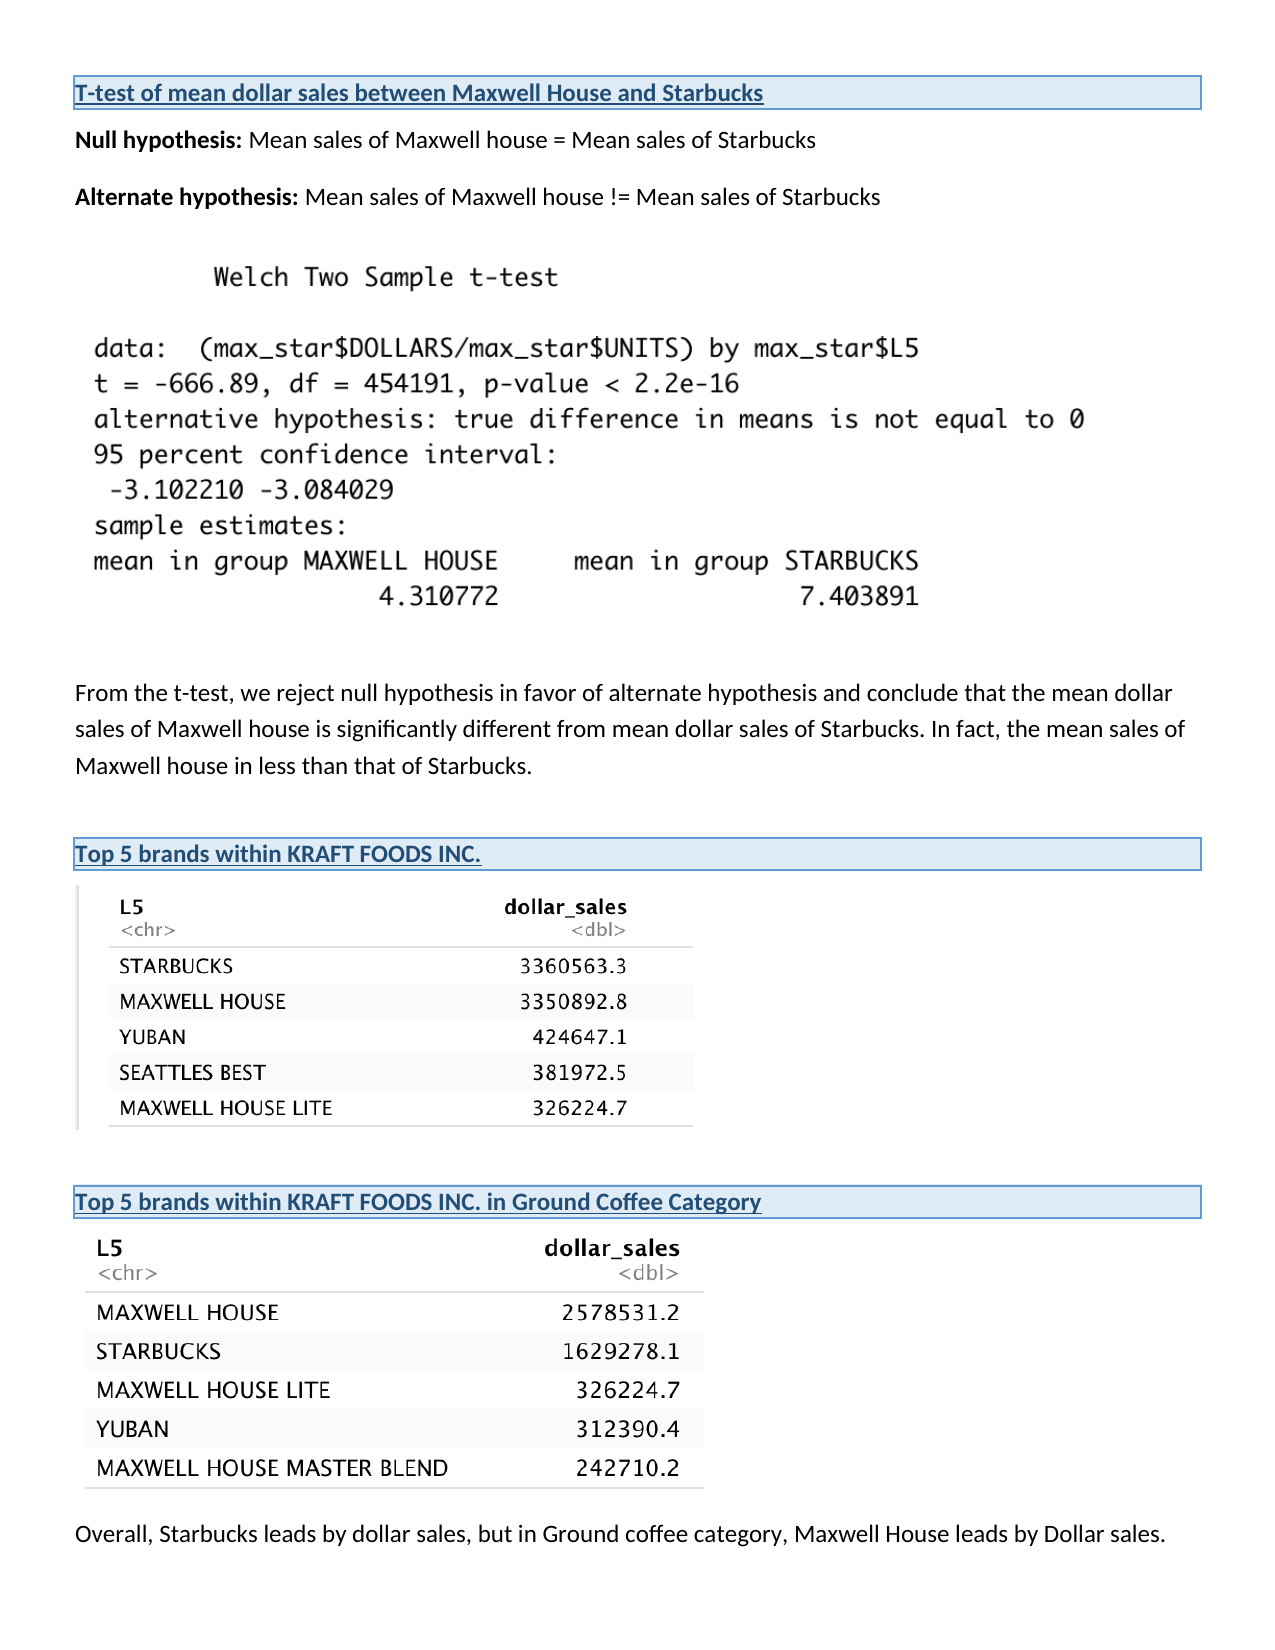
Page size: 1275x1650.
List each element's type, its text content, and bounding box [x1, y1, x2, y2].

subtitle T-test of mean dollar sales between Maxwell House and Starbucks [75, 77, 1200, 108]
picture [75, 1233, 704, 1492]
text Alternate hypothesis: Mean sales of Maxwell house != Mean sales of Starbucks [75, 181, 1200, 212]
subtitle Top 5 brands within KRAFT FOODS INC. in Ground Coffee Category [75, 1187, 1200, 1217]
text From the t-test, we reject null hypothesis in favor of alternate hypothesis and conclude that the mean dollar sales of Maxwell house is significantly different from mean dollar sales of Starbucks. In fact, the mean sales of Maxwell house in less than that of Starbucks. [75, 677, 1200, 781]
text Null hypothesis: Mean sales of Maxwell house = Mean sales of Starbucks [75, 124, 1200, 154]
text Overall, Starbucks leads by dollar sales, but in Ground coffee category, Maxwell House leads by Dollar sales. [75, 1518, 1200, 1548]
picture [75, 238, 1161, 651]
subtitle Top 5 brands within KRAFT FOODS INC. [75, 839, 1200, 869]
picture [75, 885, 693, 1130]
